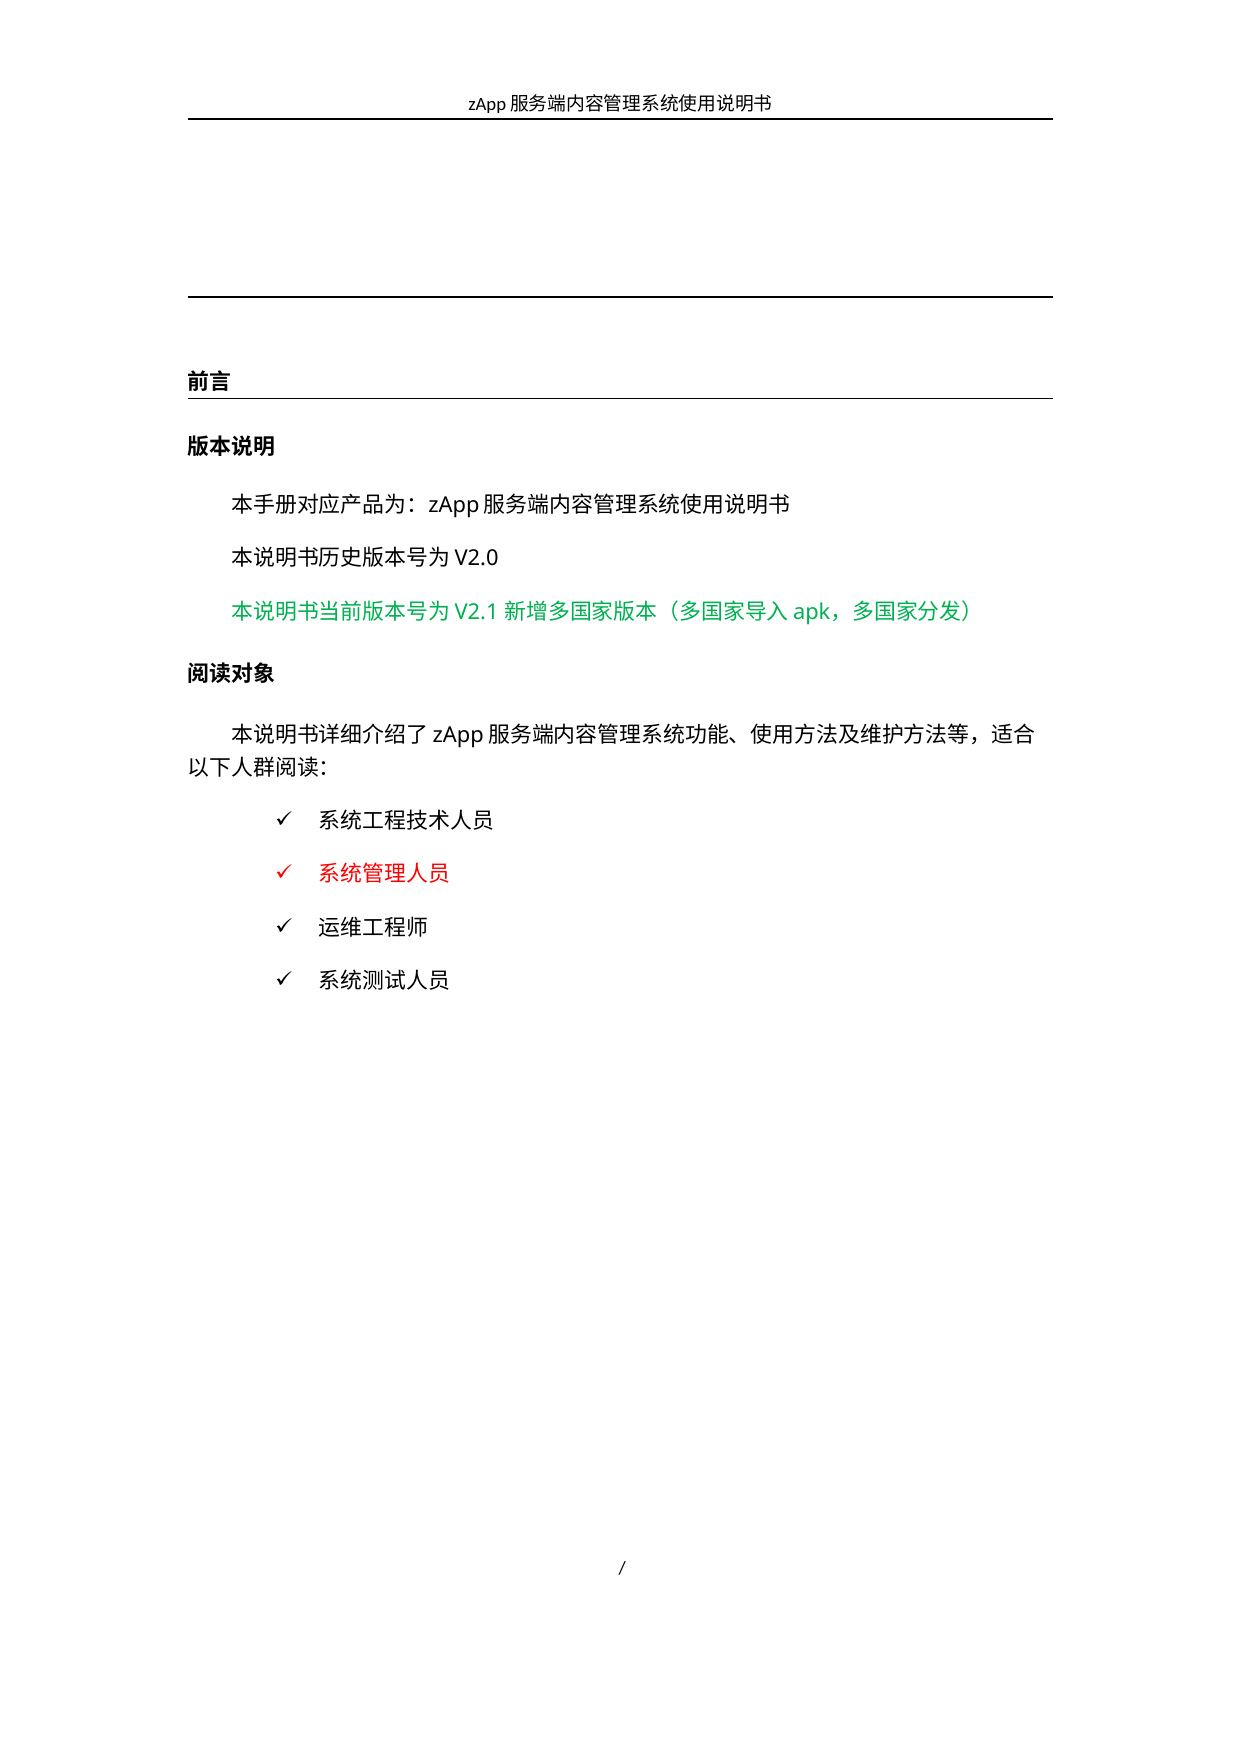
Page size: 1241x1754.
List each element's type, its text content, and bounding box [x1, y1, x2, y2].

text 本说明书当前版本号为V2.1 新增多国家版本（多国家导入apk，多国家分发） [187, 593, 1053, 626]
list 系统测试人员 [275, 963, 1053, 995]
list 系统管理人员 [275, 856, 1053, 888]
text 阅读对象 [187, 655, 1053, 688]
list 系统工程技术人员 [275, 803, 1053, 835]
text 本手册对应产品为：zApp服务端内容管理系统使用说明书 [187, 487, 1053, 519]
text 本说明书详细介绍了zApp服务端内容管理系统功能、使用方法及维护方法等，适合以下人群阅读： [187, 717, 1053, 782]
title 前言 [187, 364, 1053, 399]
text 版本说明 [187, 429, 1053, 461]
list 运维工程师 [275, 909, 1053, 942]
text 本说明书历史版本号为V2.0 [187, 540, 1053, 573]
